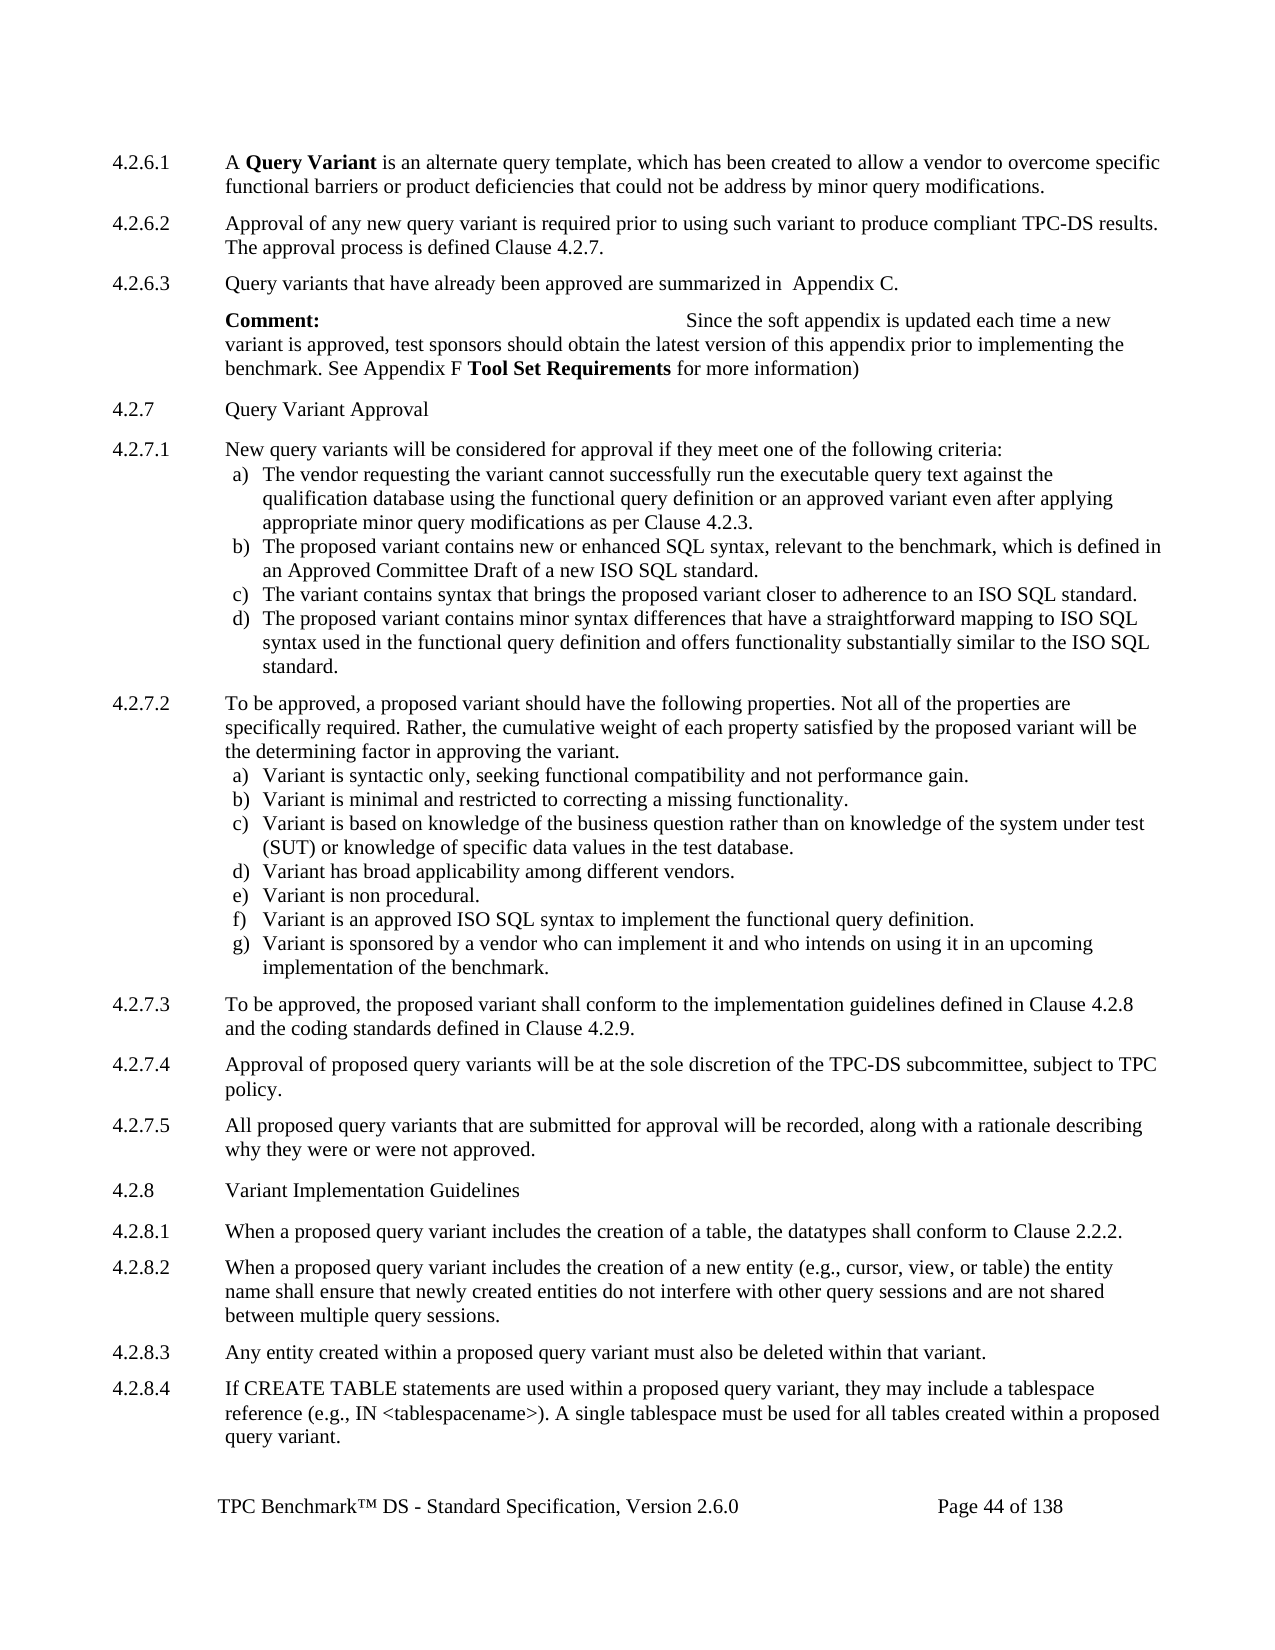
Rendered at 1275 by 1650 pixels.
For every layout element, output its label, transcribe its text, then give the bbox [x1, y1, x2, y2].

text To be approved, a proposed variant should have the following properties. Not all of the properties are specifically required. Rather, the cumulative weight of each property satisfied by the proposed variant will be the determining factor in approving the variant. [112, 691, 1162, 763]
list Variant is based on knowledge of the business question rather than on knowledge of the system under test (SUT) or knowledge of specific data values in the test database. [232, 811, 1162, 859]
text Approval of proposed query variants will be at the sole discretion of the TPC-DS subcommittee, subject to TPC policy. [112, 1052, 1162, 1101]
text A Query Variant is an alternate query template, which has been created to allow a vendor to overcome specific functional barriers or product deficiencies that could not be address by minor query modifications. [112, 150, 1162, 198]
text All proposed query variants that are submitted for approval will be recorded, along with a rationale describing why they were or were not approved. [112, 1113, 1162, 1161]
list Variant has broad applicability among different vendors. [232, 859, 1162, 883]
list The proposed variant contains new or enhanced SQL syntax, relevant to the benchmark, which is defined in an Approved Committee Draft of a new ISO SQL standard. [232, 534, 1162, 582]
text Variant Implementation Guidelines [112, 1178, 1162, 1202]
list Variant is sponsored by a vendor who can implement it and who intends on using it in an upcoming implementation of the benchmark. [232, 931, 1162, 979]
list Variant is minimal and restricted to correcting a missing functionality. [232, 787, 1162, 811]
text If CREATE TABLE statements are used within a proposed query variant, they may include a tablespace reference (e.g., IN <tablespacename>). A single tablespace must be used for all tables created within a proposed query variant. [112, 1376, 1162, 1448]
list The proposed variant contains minor syntax differences that have a straightforward mapping to ISO SQL syntax used in the functional query definition and offers functionality substantially similar to the ISO SQL standard. [232, 606, 1162, 678]
list Variant is syntactic only, seeking functional compatibility and not performance gain. [232, 763, 1162, 787]
text Query variants that have already been approved are summarized in Appendix C. [112, 271, 1162, 295]
list Variant is an approved ISO SQL syntax to implement the functional query definition. [232, 907, 1162, 931]
list The variant contains syntax that brings the proposed variant closer to adherence to an ISO SQL standard. [232, 582, 1162, 606]
list Variant is non procedural. [232, 883, 1162, 907]
text Query Variant Approval [112, 397, 1162, 421]
text New query variants will be considered for approval if they meet one of the following criteria: [112, 437, 1162, 461]
text Any entity created within a proposed query variant must also be deleted within that variant. [112, 1340, 1162, 1364]
text When a proposed query variant includes the creation of a new entity (e.g., cursor, view, or table) the entity name shall ensure that newly created entities do not interfere with other query sessions and are not shared between multiple query sessions. [112, 1255, 1162, 1327]
